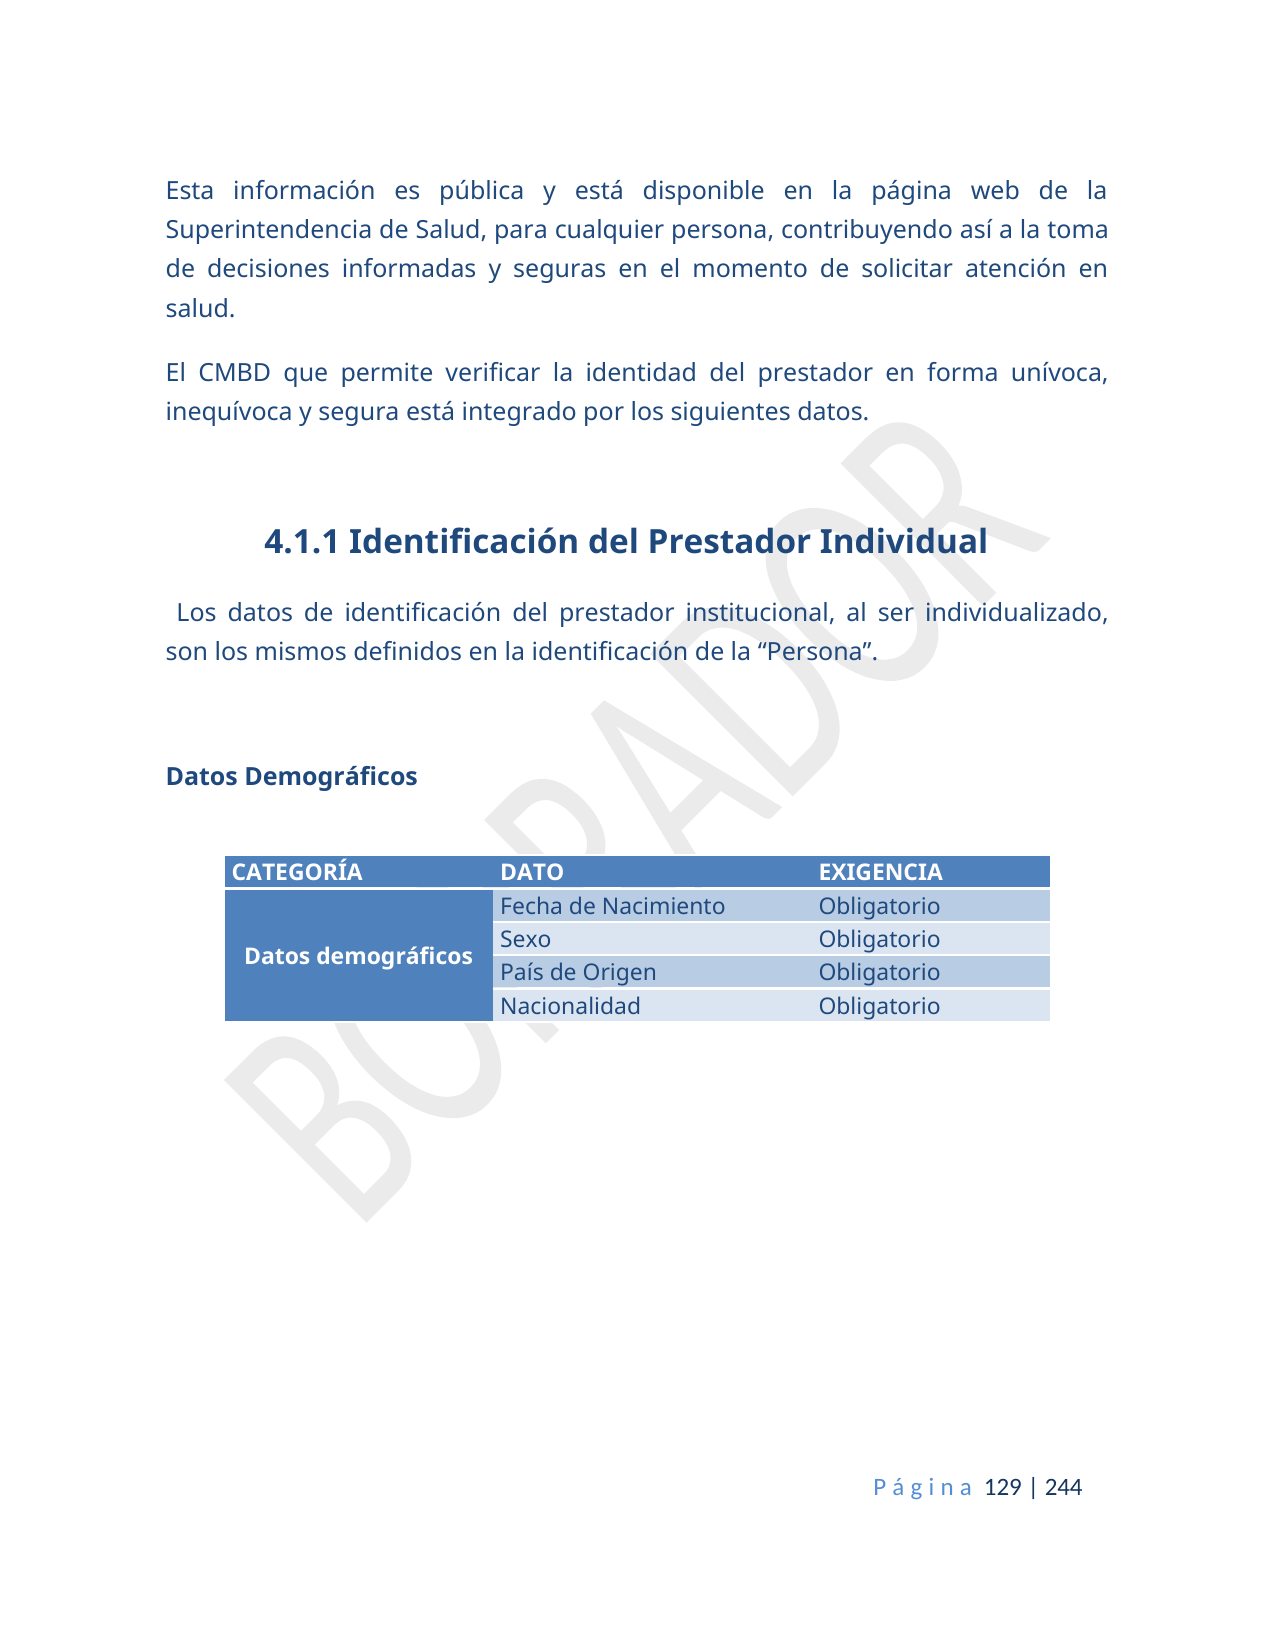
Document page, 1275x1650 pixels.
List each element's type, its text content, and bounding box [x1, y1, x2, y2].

text El CMBD que permite verificar la identidad del prestador en forma unívoca, inequívoca y segura está integrado por los siguientes datos. [165, 354, 1109, 428]
subtitle 4.1.1 Identificación del Prestador Individual [255, 518, 1109, 563]
text Esta información es pública y está disponible en la página web de la Superintendencia de Salud, para cualquier persona, contribuyendo así a la toma de decisiones informadas y seguras en el momento de solicitar atención en salud. [165, 173, 1109, 324]
subtitle Datos Demográficos [165, 758, 1109, 792]
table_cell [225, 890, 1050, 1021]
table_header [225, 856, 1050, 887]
text Los datos de identificación del prestador institucional, al ser individualizado, son los mismos definidos en la identificación de la “Persona”. [165, 595, 1109, 668]
